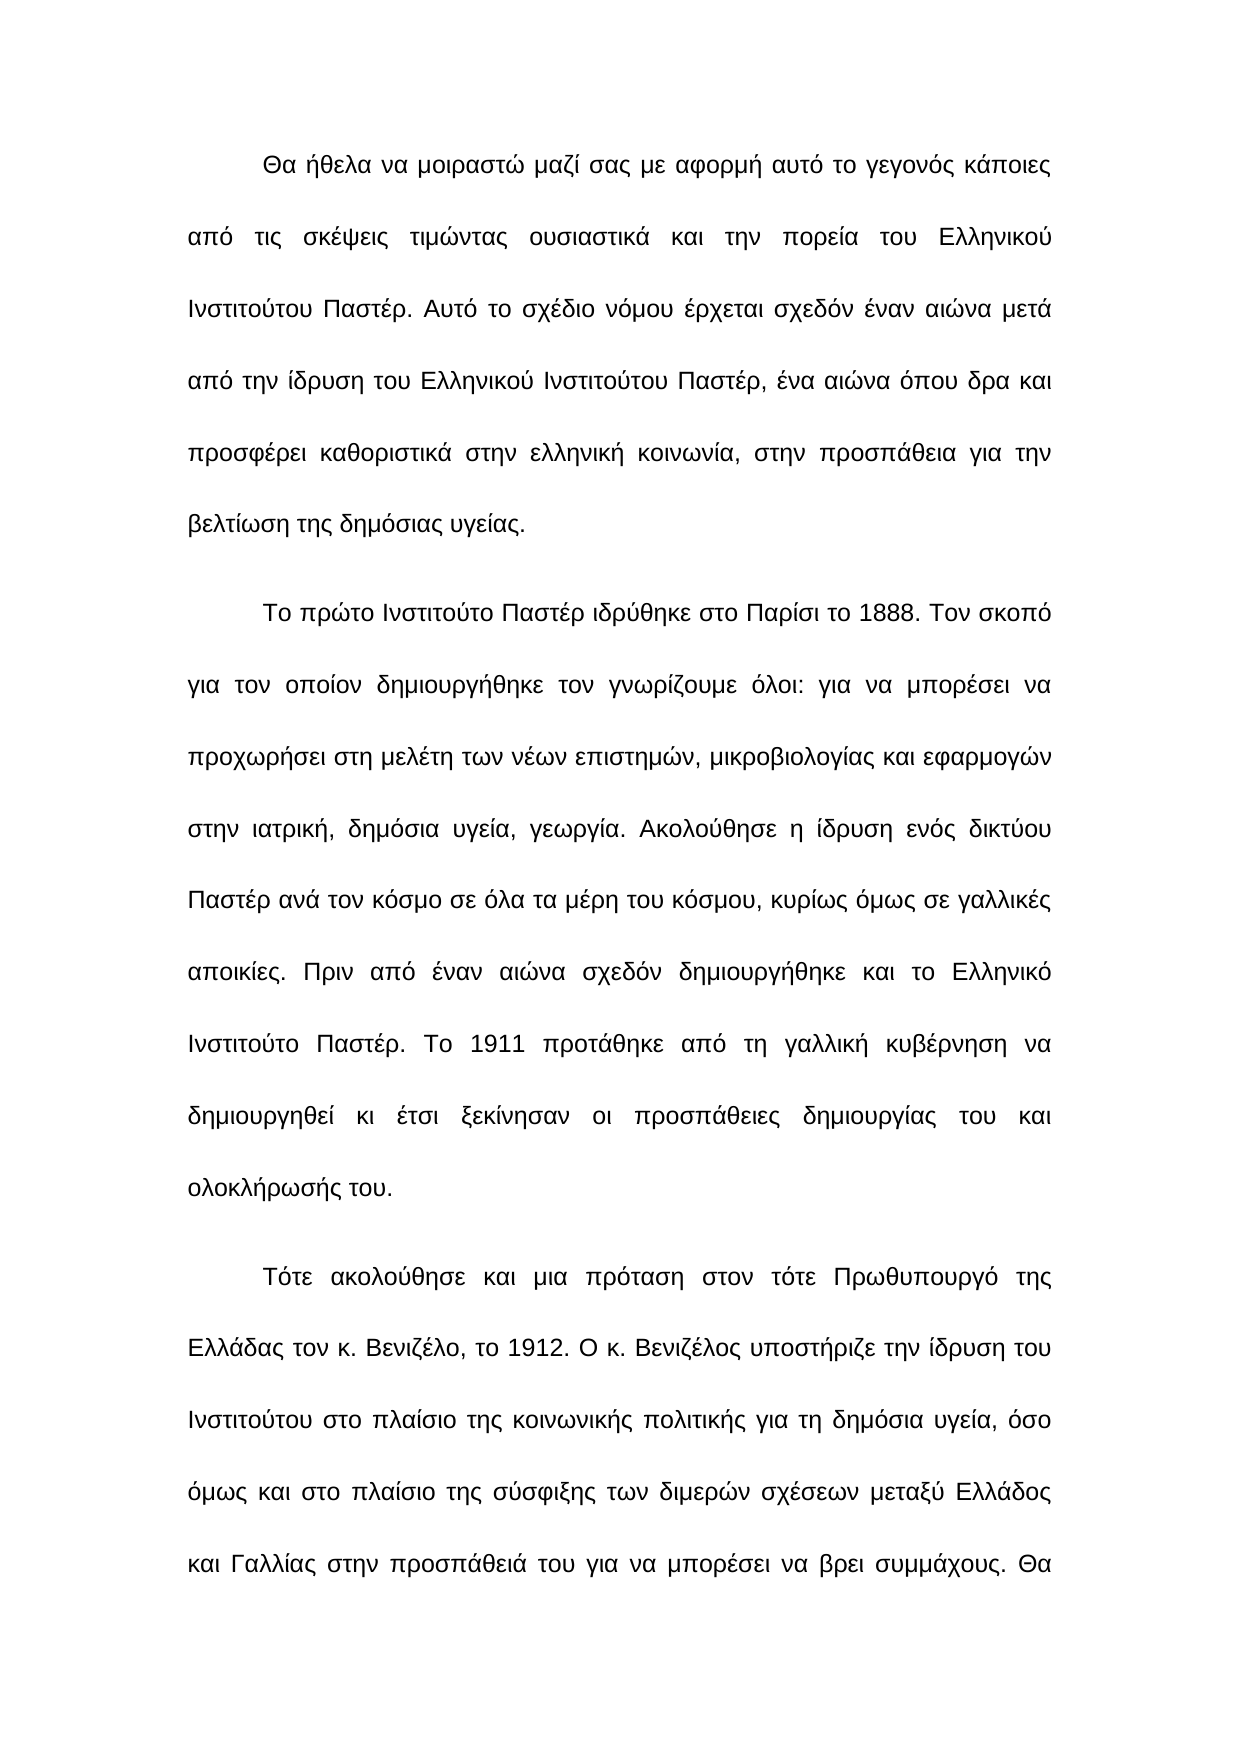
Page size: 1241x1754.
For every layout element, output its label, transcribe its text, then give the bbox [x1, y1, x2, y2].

text Το πρώτο Ινστιτούτο Παστέρ ιδρύθηκε στο Παρίσι το 1888. Τον σκοπό για τον οποίον δημιουργήθηκε τον γνωρίζουμε όλοι: για να μπορέσει να προχωρήσει στη μελέτη των νέων επιστημών, μικροβιολογίας και εφαρμογών στην ιατρική, δημόσια υγεία, γεωργία. Ακολούθησε η ίδρυση ενός δικτύου Παστέρ ανά τον κόσμο σε όλα τα μέρη του κόσμου, κυρίως όμως σε γαλλικές αποικίες. Πριν από έναν αιώνα σχεδόν δημιουργήθηκε και το Ελληνικό Ινστιτούτο Παστέρ. Το 1911 προτάθηκε από τη γαλλική κυβέρνηση να δημιουργηθεί κι έτσι ξεκίνησαν οι προσπάθειες δημιουργίας του και ολοκλήρωσής του. [187, 598, 1053, 1202]
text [187, 1261, 1053, 1578]
text Θα ήθελα να μοιραστώ μαζί σας με αφορμή αυτό το γεγονός κάποιες από τις σκέψεις τιμώντας ουσιαστικά και την πορεία του Ελληνικού Ινστιτούτου Παστέρ. Αυτό το σχέδιο νόμου έρχεται σχεδόν έναν αιώνα μετά από την ίδρυση του Ελληνικού Ινστιτούτου Παστέρ, ένα αιώνα όπου δρα και προσφέρει καθοριστικά στην ελληνική κοινωνία, στην προσπάθεια για την βελτίωση της δημόσιας υγείας. [187, 150, 1053, 538]
